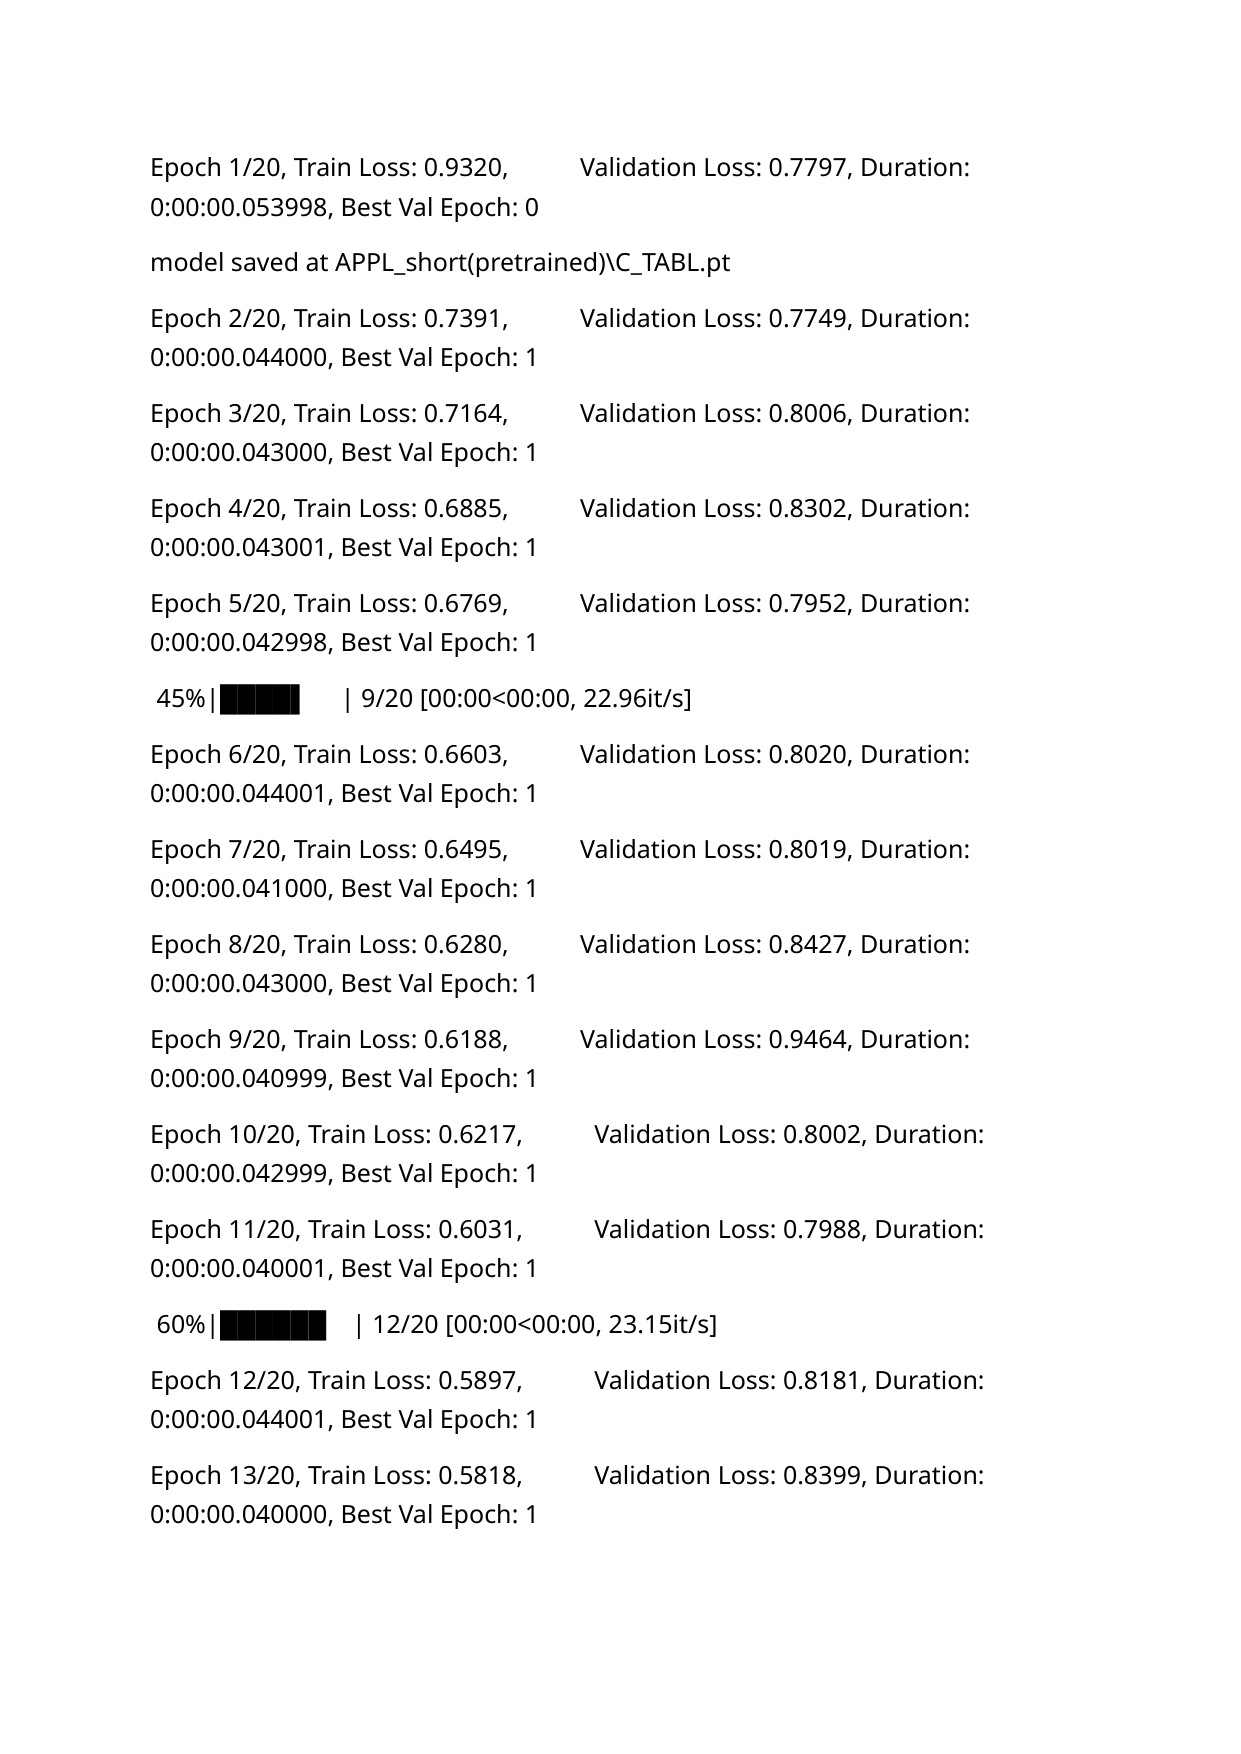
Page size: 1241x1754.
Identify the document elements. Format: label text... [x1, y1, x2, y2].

text Epoch 1/20, Train Loss: 0.9320, Validation Loss: 0.7797, Duration: 0:00:00.053998, Best Val Epoch: 0 [150, 150, 1090, 223]
text Epoch 10/20, Train Loss: 0.6217, Validation Loss: 0.8002, Duration: 0:00:00.042999, Best Val Epoch: 1 [150, 1117, 1090, 1190]
text 60%|██████ | 12/20 [00:00<00:00, 23.15it/s] [150, 1307, 1090, 1341]
text Epoch 11/20, Train Loss: 0.6031, Validation Loss: 0.7988, Duration: 0:00:00.040001, Best Val Epoch: 1 [150, 1212, 1090, 1285]
text Epoch 3/20, Train Loss: 0.7164, Validation Loss: 0.8006, Duration: 0:00:00.043000, Best Val Epoch: 1 [150, 396, 1090, 469]
text Epoch 12/20, Train Loss: 0.5897, Validation Loss: 0.8181, Duration: 0:00:00.044001, Best Val Epoch: 1 [150, 1362, 1090, 1436]
text Epoch 5/20, Train Loss: 0.6769, Validation Loss: 0.7952, Duration: 0:00:00.042998, Best Val Epoch: 1 [150, 586, 1090, 659]
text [150, 245, 1090, 279]
text Epoch 6/20, Train Loss: 0.6603, Validation Loss: 0.8020, Duration: 0:00:00.044001, Best Val Epoch: 1 [150, 737, 1090, 810]
text Epoch 7/20, Train Loss: 0.6495, Validation Loss: 0.8019, Duration: 0:00:00.041000, Best Val Epoch: 1 [150, 832, 1090, 905]
text Epoch 9/20, Train Loss: 0.6188, Validation Loss: 0.9464, Duration: 0:00:00.040999, Best Val Epoch: 1 [150, 1022, 1090, 1095]
text Epoch 4/20, Train Loss: 0.6885, Validation Loss: 0.8302, Duration: 0:00:00.043001, Best Val Epoch: 1 [150, 491, 1090, 564]
text Epoch 2/20, Train Loss: 0.7391, Validation Loss: 0.7749, Duration: 0:00:00.044000, Best Val Epoch: 1 [150, 301, 1090, 374]
text Epoch 8/20, Train Loss: 0.6280, Validation Loss: 0.8427, Duration: 0:00:00.043000, Best Val Epoch: 1 [150, 927, 1090, 1000]
text 45%|████▌ | 9/20 [00:00<00:00, 22.96it/s] [150, 681, 1090, 715]
text Epoch 13/20, Train Loss: 0.5818, Validation Loss: 0.8399, Duration: 0:00:00.040000, Best Val Epoch: 1 [150, 1457, 1090, 1531]
